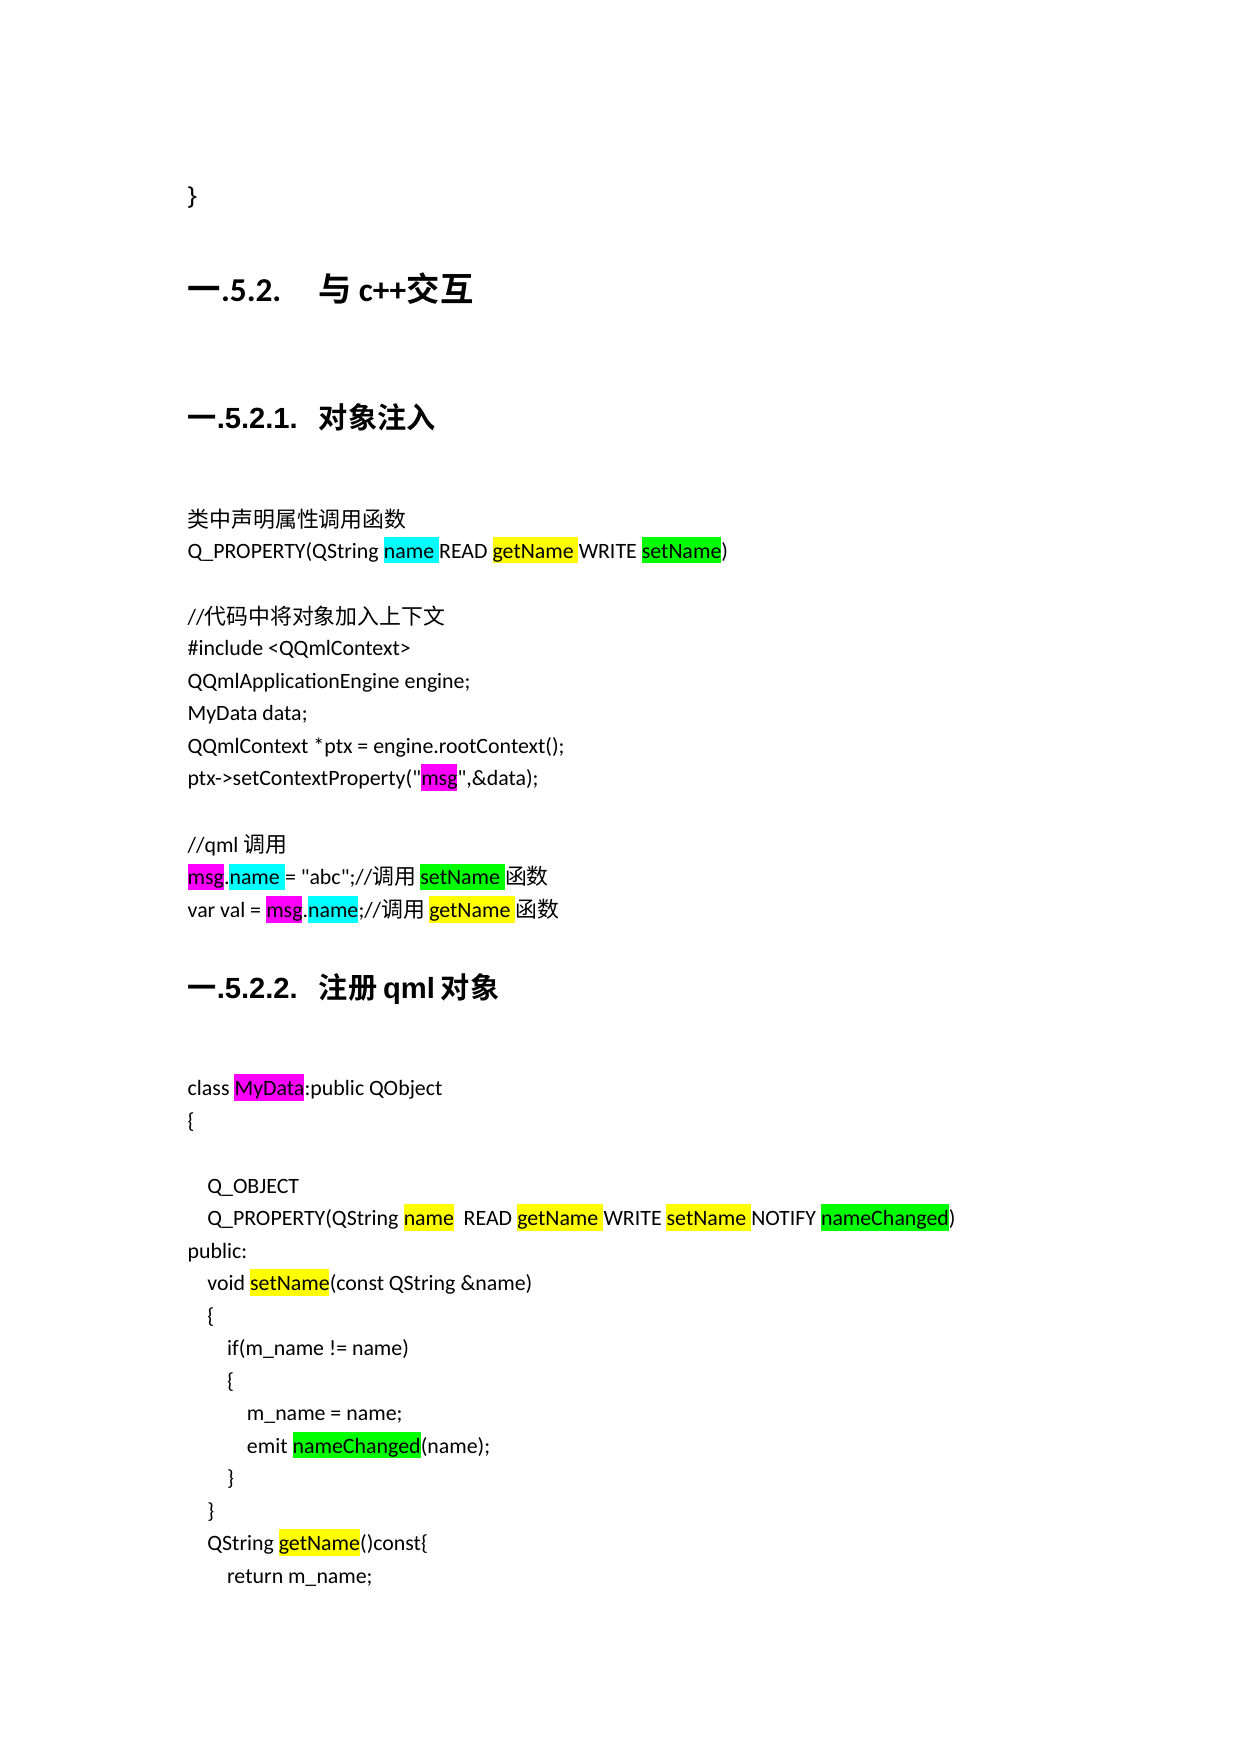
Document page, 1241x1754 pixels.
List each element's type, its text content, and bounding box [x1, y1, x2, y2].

text void setName(const QString &name) [187, 1266, 1053, 1299]
text } [187, 1461, 1053, 1494]
text { [187, 1104, 1053, 1136]
text } [187, 162, 1053, 227]
text { [187, 1364, 1053, 1396]
text public: [187, 1234, 1053, 1266]
text Q_PROPERTY(QString name READ getName WRITE setName NOTIFY nameChanged) [187, 1201, 1053, 1234]
subtitle 与c++交互 [187, 254, 1053, 319]
text ptx->setContextProperty("msg",&data); [187, 761, 1053, 794]
text msg.name = "abc";//调用setName 函数 [187, 859, 1053, 891]
text QQmlContext *ptx = engine.rootContext(); [187, 729, 1053, 761]
text #include <QQmlContext> [187, 631, 1053, 664]
subtitle 对象注入 [187, 383, 1053, 448]
text //qml调用 [187, 826, 1053, 859]
text QString getName()const{ [187, 1526, 1053, 1559]
text { [187, 1299, 1053, 1331]
text Q_OBJECT [187, 1169, 1053, 1201]
text var val = msg.name;//调用getName 函数 [187, 891, 1053, 924]
text return m_name; [187, 1559, 1053, 1591]
text 类中声明属性调用函数 [187, 501, 1053, 534]
text if(m_name != name) [187, 1331, 1053, 1364]
text //代码中将对象加入上下文 [187, 599, 1053, 631]
text emit nameChanged(name); [187, 1429, 1053, 1461]
text Q_PROPERTY(QString name READ getName WRITE setName) [187, 534, 1053, 566]
subtitle 注册qml对象 [187, 953, 1053, 1018]
text QQmlApplicationEngine engine; [187, 664, 1053, 696]
text m_name = name; [187, 1396, 1053, 1429]
text MyData data; [187, 696, 1053, 729]
text class MyData:public QObject [187, 1071, 1053, 1104]
text } [187, 1494, 1053, 1526]
